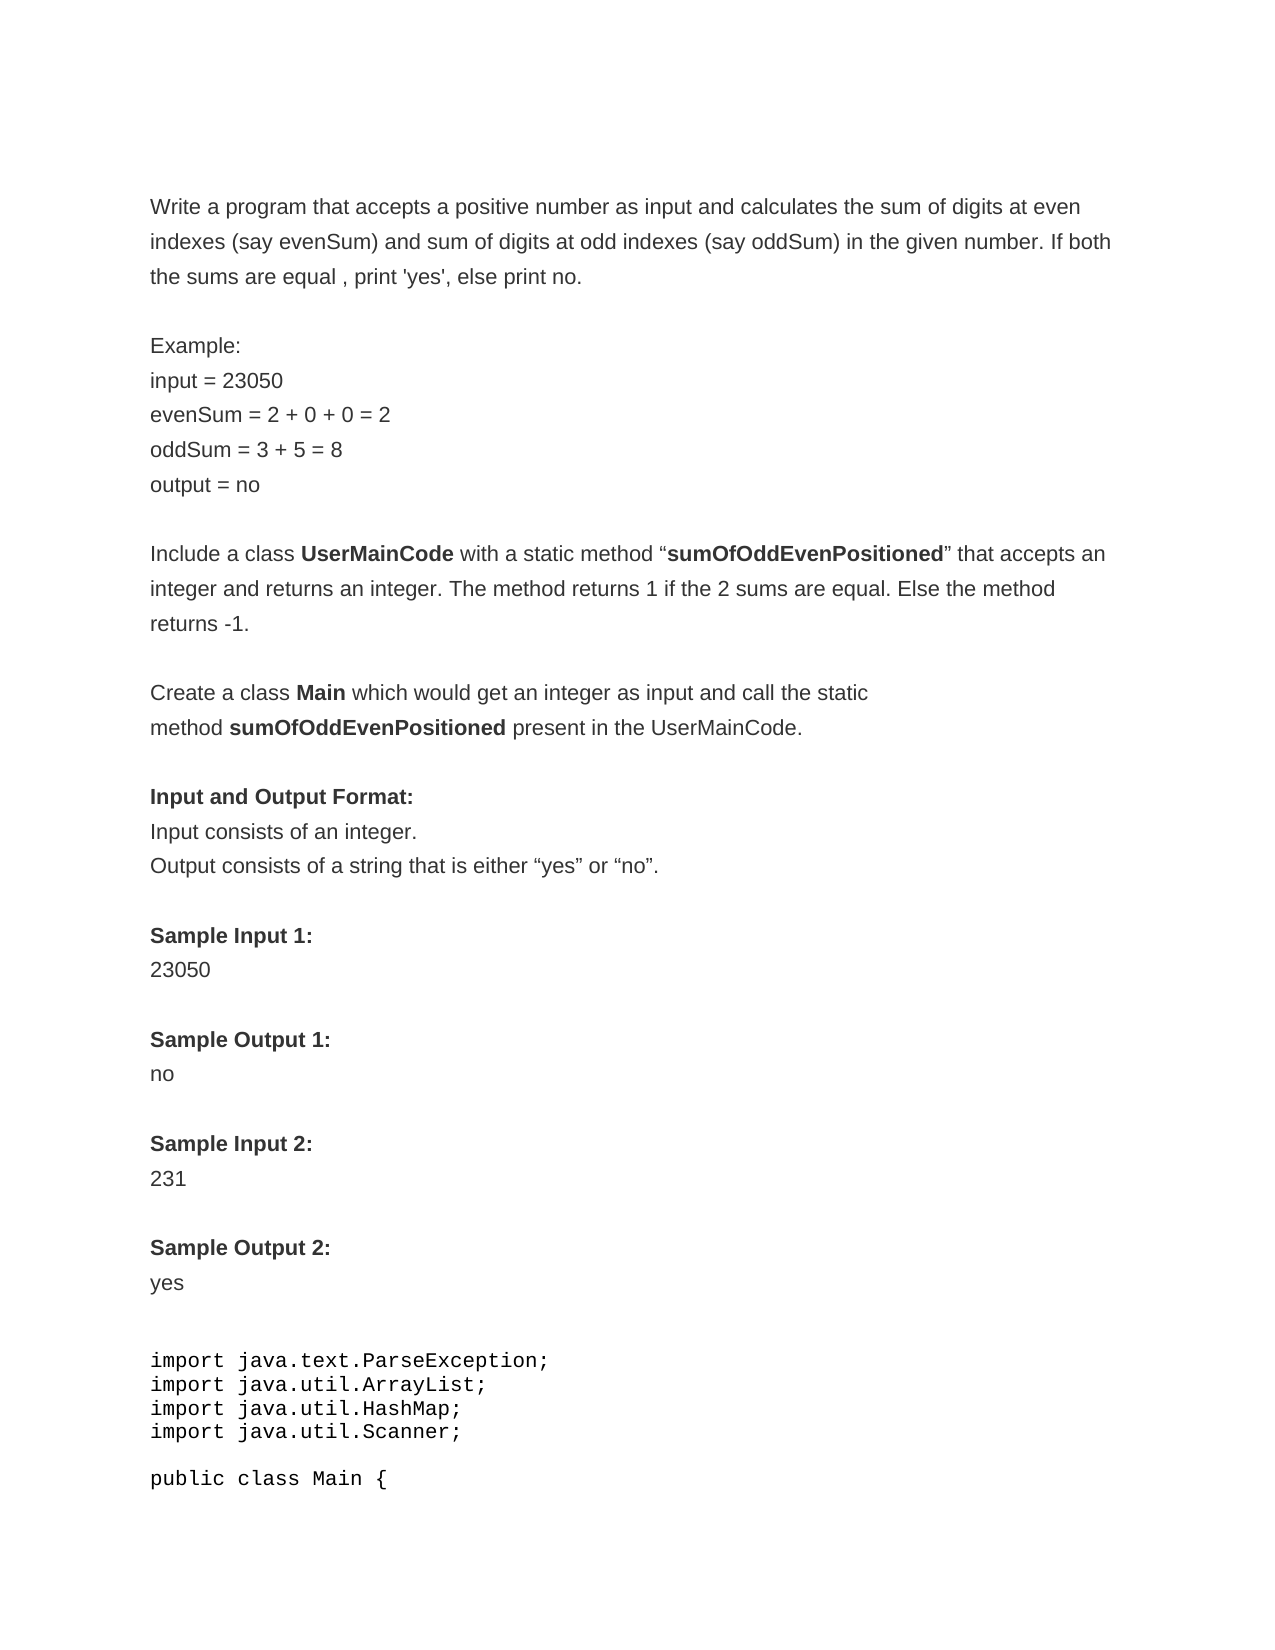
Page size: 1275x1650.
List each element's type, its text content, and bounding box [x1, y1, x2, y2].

text yes [150, 1260, 1125, 1295]
text 231 [150, 1156, 1125, 1191]
text Input and Output Format: [150, 774, 1125, 809]
text Include a class UserMainCode with a static method “sumOfOddEvenPositioned” that accepts an integer and returns an integer. The method returns 1 if the 2 sums are equal. Else the method returns -1. [150, 532, 1125, 636]
text no [150, 1052, 1125, 1087]
text import java.text.ParseException; [150, 1350, 1125, 1374]
text Output consists of a string that is either “yes” or “no”. [150, 844, 1125, 878]
text oddSum = 3 + 5 = 8 [150, 427, 1125, 462]
text public class Main { [150, 1468, 1125, 1492]
text evenSum = 2 + 0 + 0 = 2 [150, 393, 1125, 427]
text Input consists of an integer. [150, 809, 1125, 844]
text 23050 [150, 948, 1125, 982]
text Sample Input 1: [150, 913, 1125, 948]
text Sample Input 2: [150, 1121, 1125, 1156]
text Example: [150, 323, 1125, 358]
text Write a program that accepts a positive number as input and calculates the sum of digits at even indexes (say evenSum) and sum of digits at odd indexes (say oddSum) in the given number. If both the sums are equal , print 'yes', else print no. [150, 185, 1125, 289]
text Sample Output 2: [150, 1225, 1125, 1260]
text import java.util.HashMap; [150, 1397, 1125, 1421]
text Sample Output 1: [150, 1017, 1125, 1052]
text output = no [150, 462, 1125, 497]
text input = 23050 [150, 358, 1125, 393]
text import java.util.Scanner; [150, 1421, 1125, 1445]
text import java.util.ArrayList; [150, 1374, 1125, 1397]
text Create a class Main which would get an integer as input and call the static method sumOfOddEvenPositioned present in the UserMainCode. [150, 670, 1125, 740]
